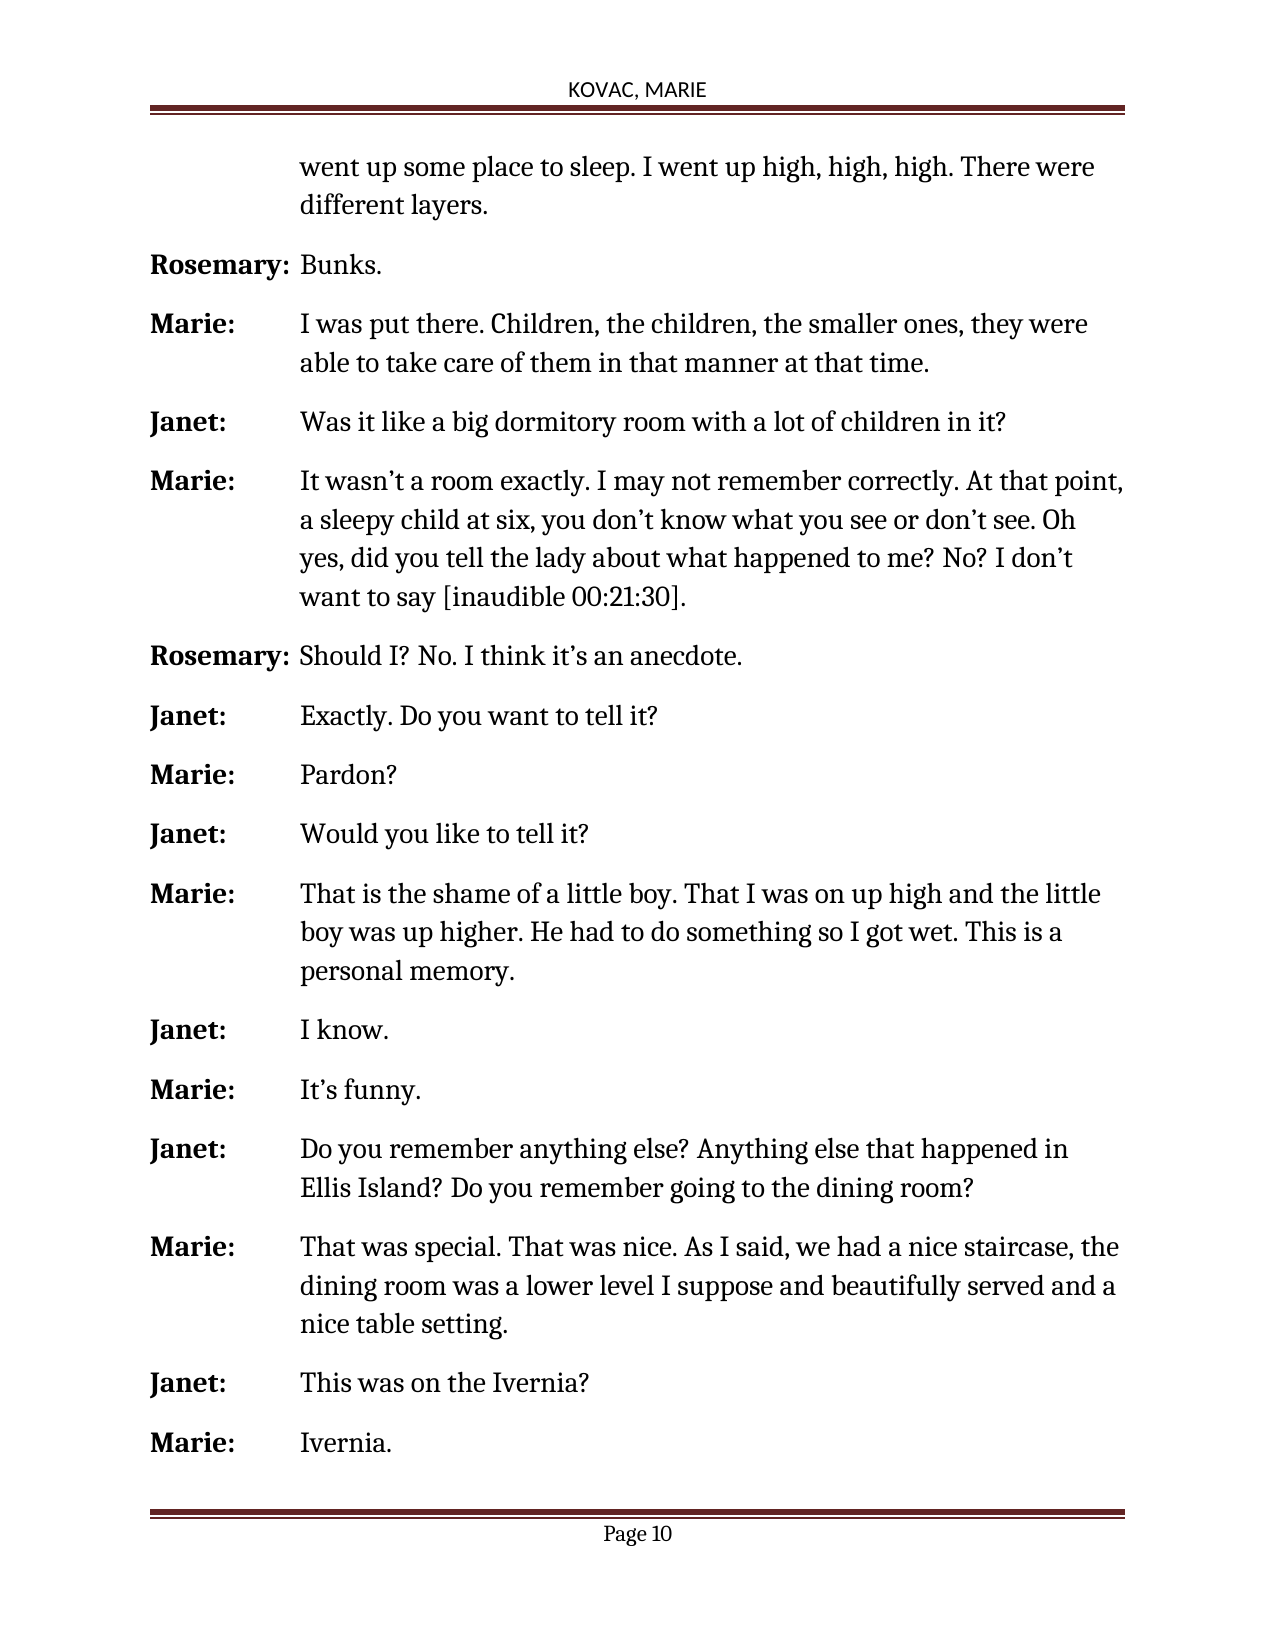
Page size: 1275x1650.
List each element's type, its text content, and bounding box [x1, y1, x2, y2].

text Marie: Pardon? [150, 758, 1125, 792]
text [150, 150, 1125, 222]
text Marie: I was put there. Children, the children, the smaller ones, they were able to take care of them in that manner at that time. [150, 307, 1125, 379]
text Marie: That was special. That was nice. As I said, we had a nice staircase, the dining room was a lower level I suppose and beautifully served and a nice table setting. [150, 1230, 1125, 1341]
text Janet: Was it like a big dormitory room with a lot of children in it? [150, 405, 1125, 439]
text Marie: Ivernia. [150, 1426, 1125, 1459]
text Rosemary: Should I? No. I think it’s an anecdote. [150, 639, 1125, 673]
text Rosemary: Bunks. [150, 248, 1125, 281]
text Marie: It wasn’t a room exactly. I may not remember correctly. At that point, a sleepy child at six, you don’t know what you see or don’t see. Oh yes, did you tell the lady about what happened to me? No? I don’t want to say [inaudible 00:21:30]. [150, 464, 1125, 614]
text Marie: That is the shame of a little boy. That I was on up high and the little boy was up higher. He had to do something so I got wet. This is a personal memory. [150, 877, 1125, 988]
text Janet: Do you remember anything else? Anything else that happened in Ellis Island? Do you remember going to the dining room? [150, 1132, 1125, 1204]
text Janet: I know. [150, 1013, 1125, 1047]
text Janet: This was on the Ivernia? [150, 1367, 1125, 1400]
text Janet: Exactly. Do you want to tell it? [150, 699, 1125, 732]
text Janet: Would you like to tell it? [150, 818, 1125, 851]
text Marie: It’s funny. [150, 1073, 1125, 1106]
